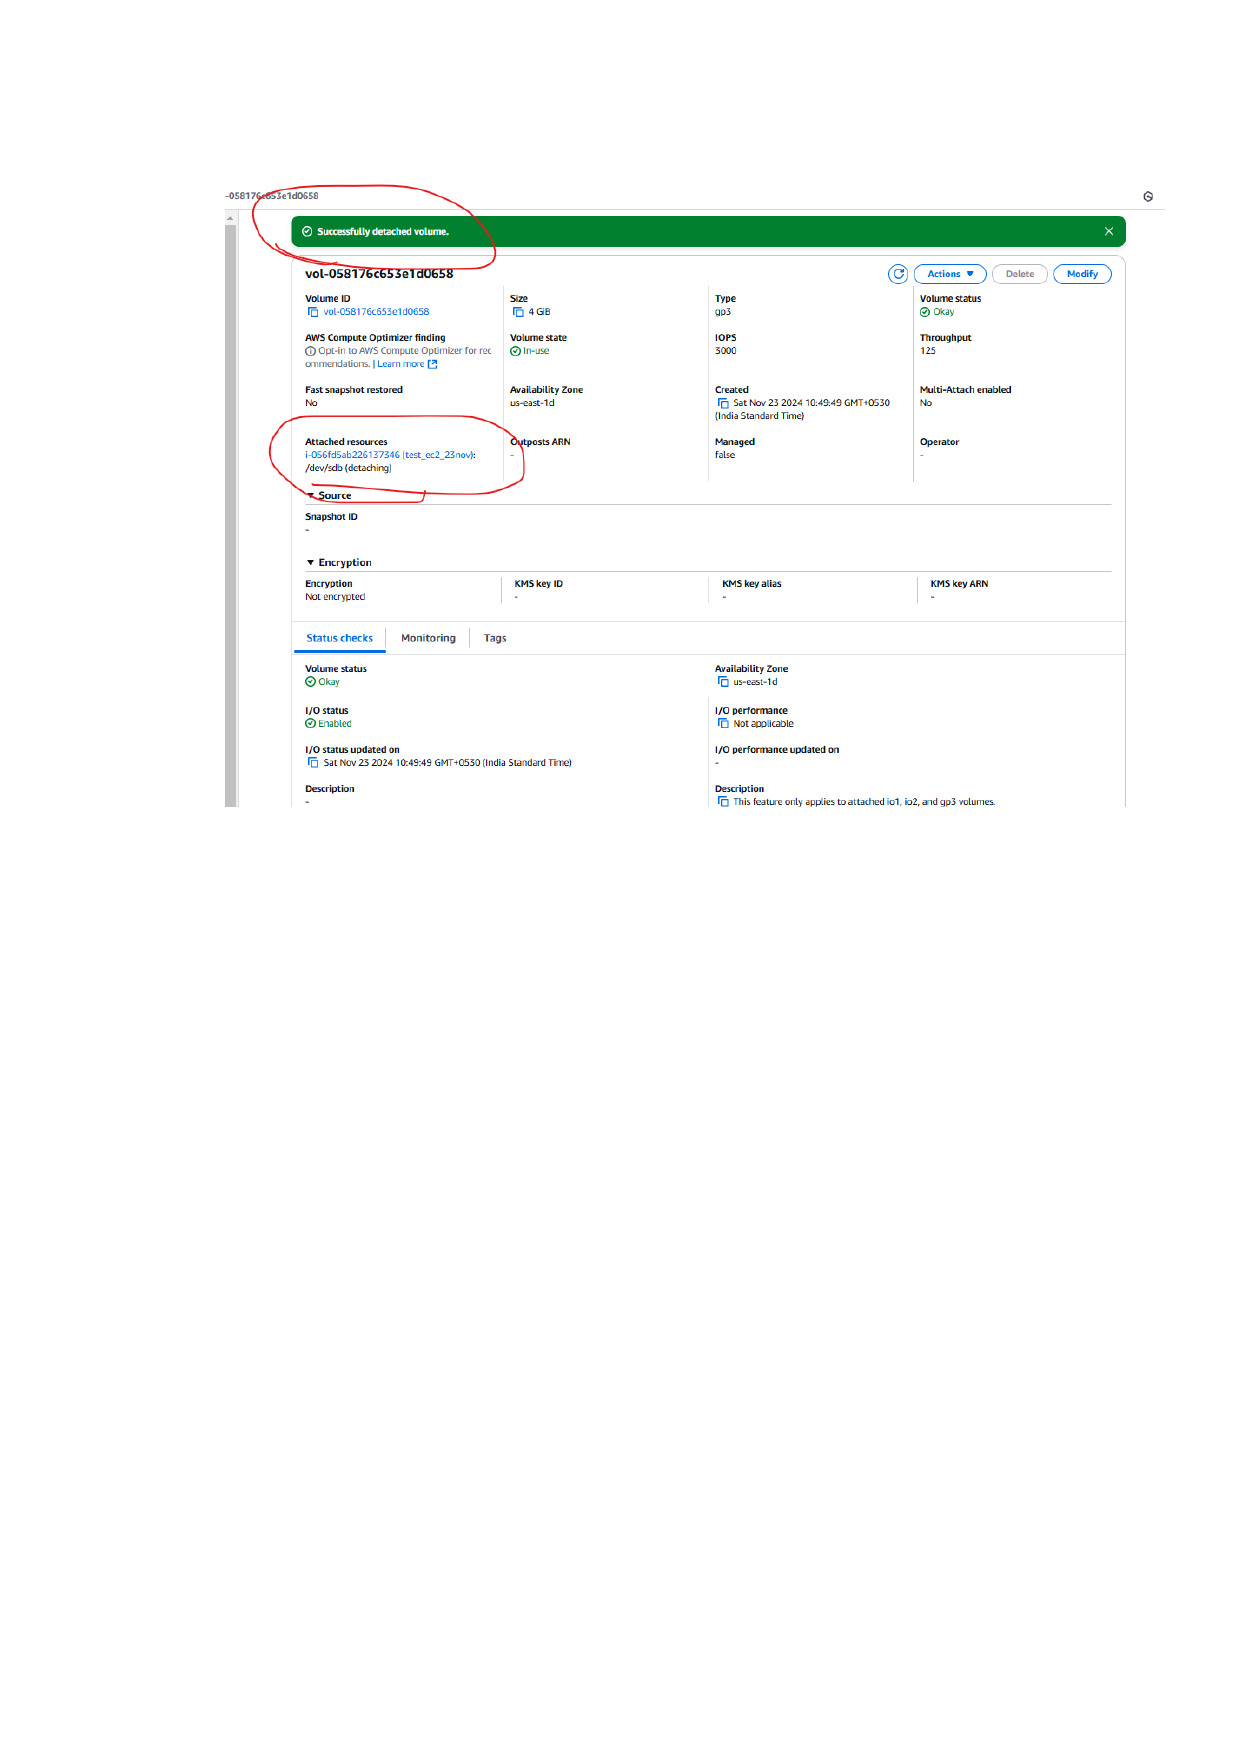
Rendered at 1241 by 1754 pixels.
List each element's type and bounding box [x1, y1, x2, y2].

picture [225, 183, 1166, 807]
